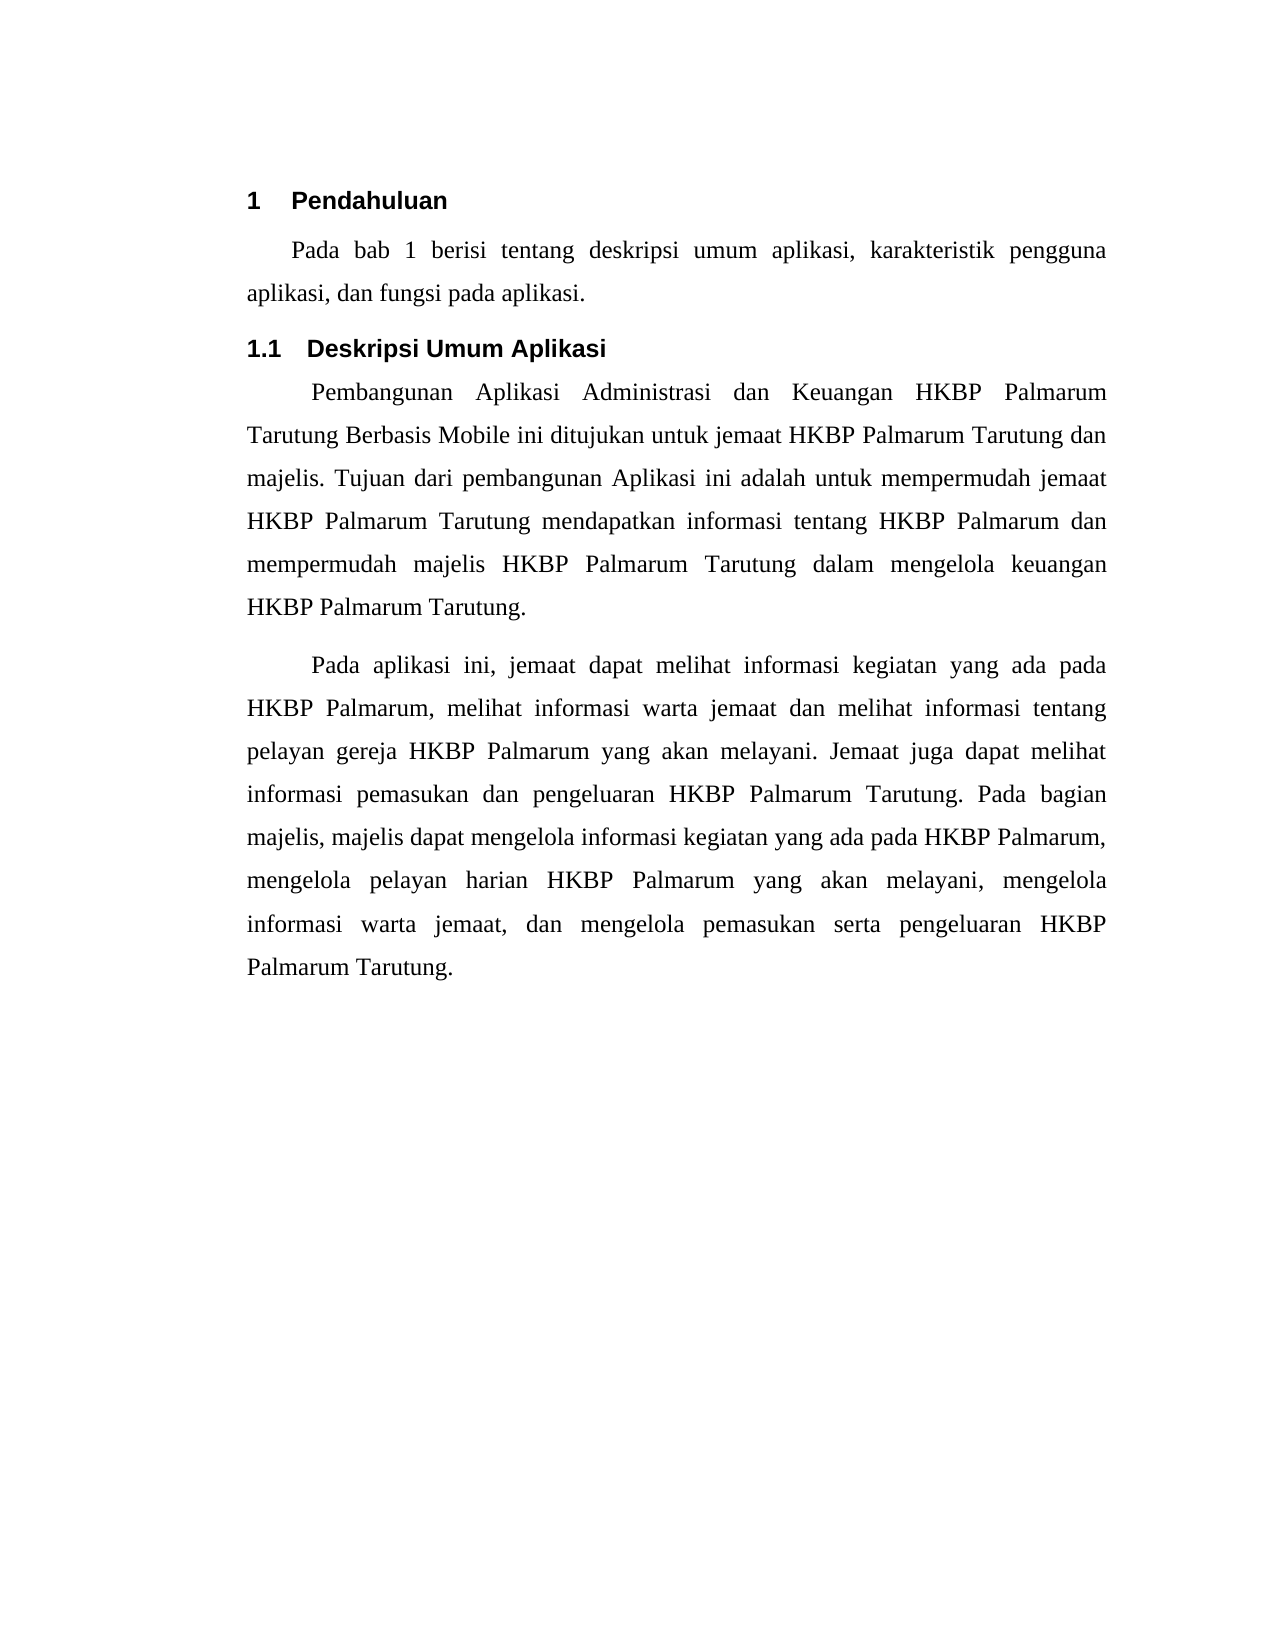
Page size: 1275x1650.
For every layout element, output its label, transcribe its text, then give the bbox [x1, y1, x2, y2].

text Pada bab 1 berisi tentang deskripsi umum aplikasi, karakteristik pengguna aplikasi, dan fungsi pada aplikasi. [247, 235, 1107, 307]
text Pada aplikasi ini, jemaat dapat melihat informasi kegiatan yang ada pada HKBP Palmarum, melihat informasi warta jemaat dan melihat informasi tentang pelayan gereja HKBP Palmarum yang akan melayani. Jemaat juga dapat melihat informasi pemasukan dan pengeluaran HKBP Palmarum Tarutung. Pada bagian majelis, majelis dapat mengelola informasi kegiatan yang ada pada HKBP Palmarum, mengelola pelayan harian HKBP Palmarum yang akan melayani, mengelola informasi warta jemaat, dan mengelola pemasukan serta pengeluaran HKBP Palmarum Tarutung. [247, 650, 1107, 981]
text Pembangunan Aplikasi Administrasi dan Keuangan HKBP Palmarum Tarutung Berbasis Mobile ini ditujukan untuk jemaat HKBP Palmarum Tarutung dan majelis. Tujuan dari pembangunan Aplikasi ini adalah untuk mempermudah jemaat HKBP Palmarum Tarutung mendapatkan informasi tentang HKBP Palmarum dan mempermudah majelis HKBP Palmarum Tarutung dalam mengelola keuangan HKBP Palmarum Tarutung. [247, 377, 1107, 621]
subtitle Deskripsi Umum Aplikasi [247, 334, 1098, 362]
subtitle Pendahuluan [247, 186, 1098, 214]
